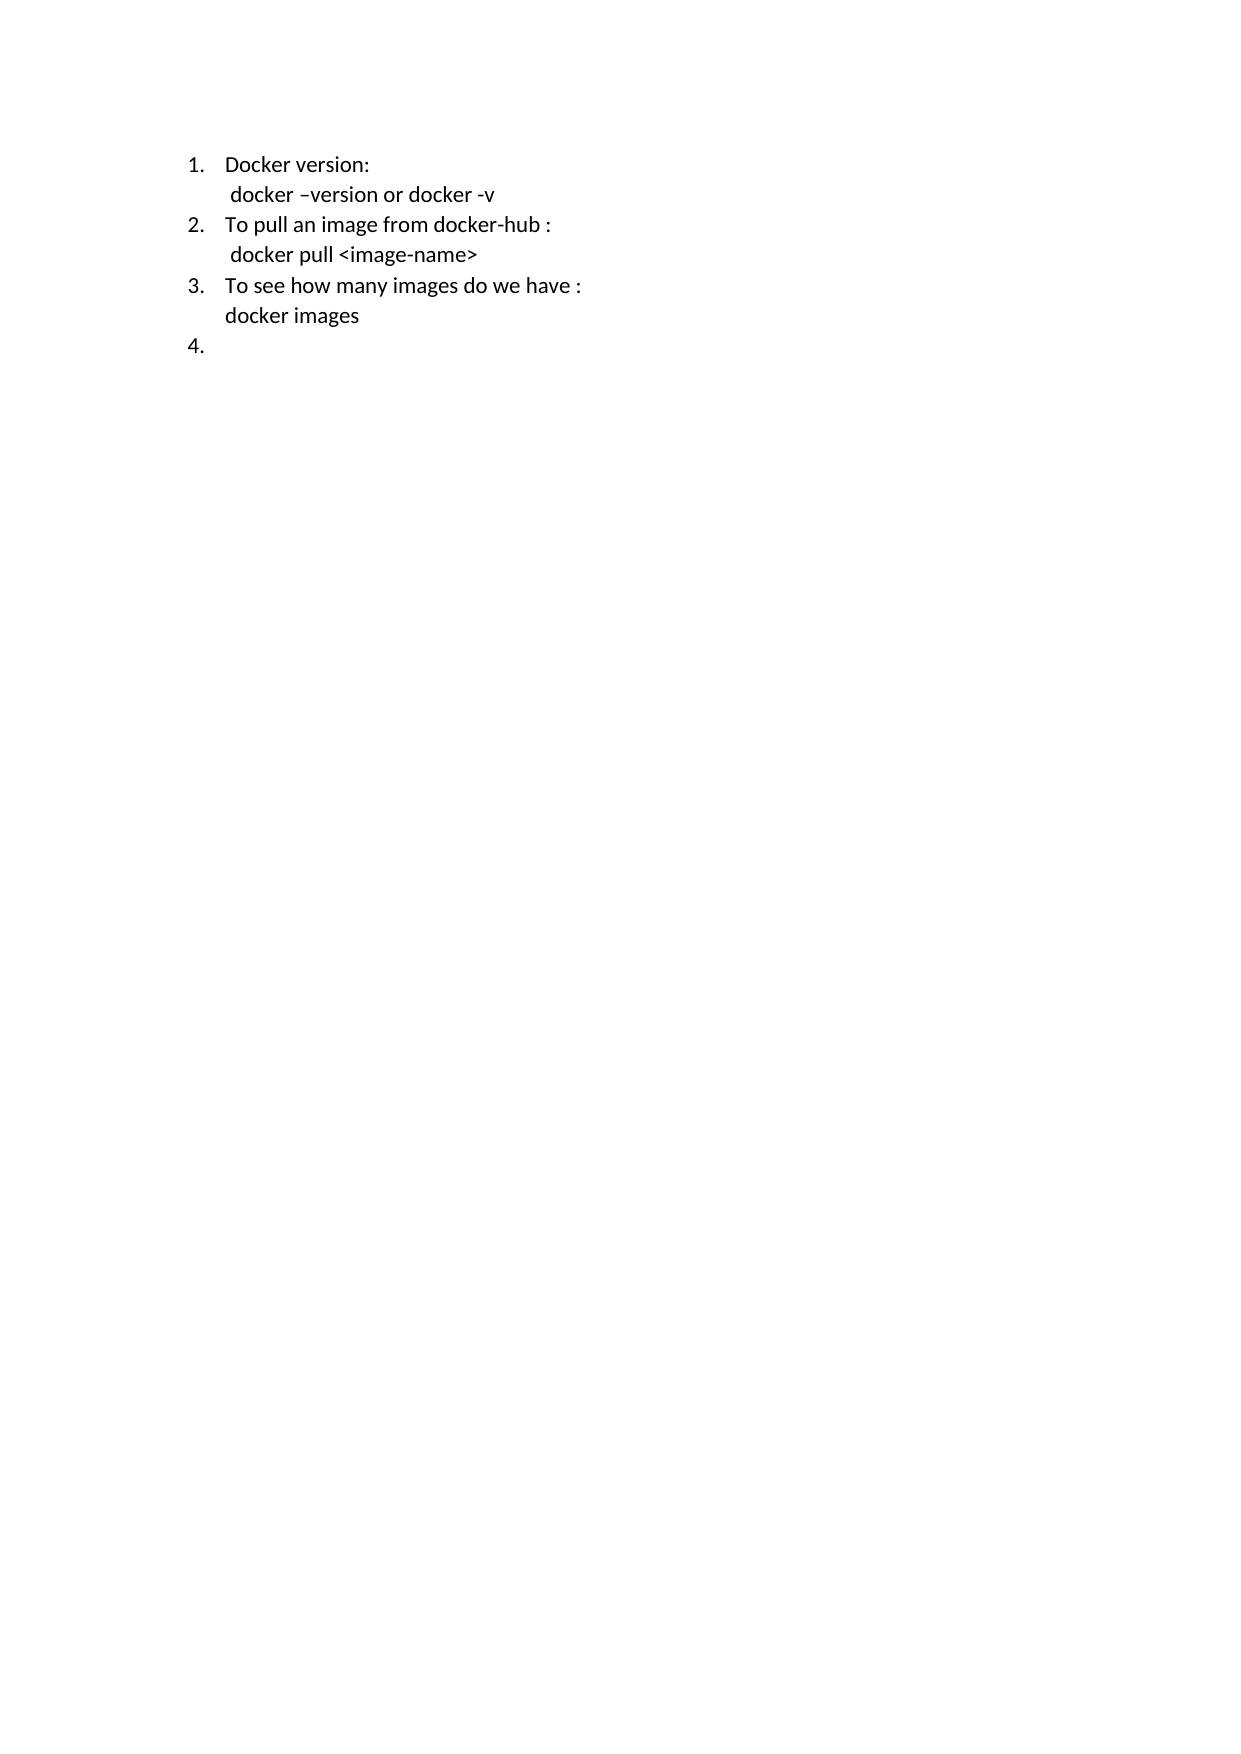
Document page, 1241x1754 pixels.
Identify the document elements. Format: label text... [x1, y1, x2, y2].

list docker –version or docker -v [225, 180, 1090, 208]
list docker images [225, 301, 1090, 329]
list Docker version: [187, 150, 1090, 178]
list docker pull <image-name> [225, 241, 1090, 269]
list To see how many images do we have : [187, 271, 1090, 299]
list To pull an image from docker-hub : [187, 210, 1090, 238]
